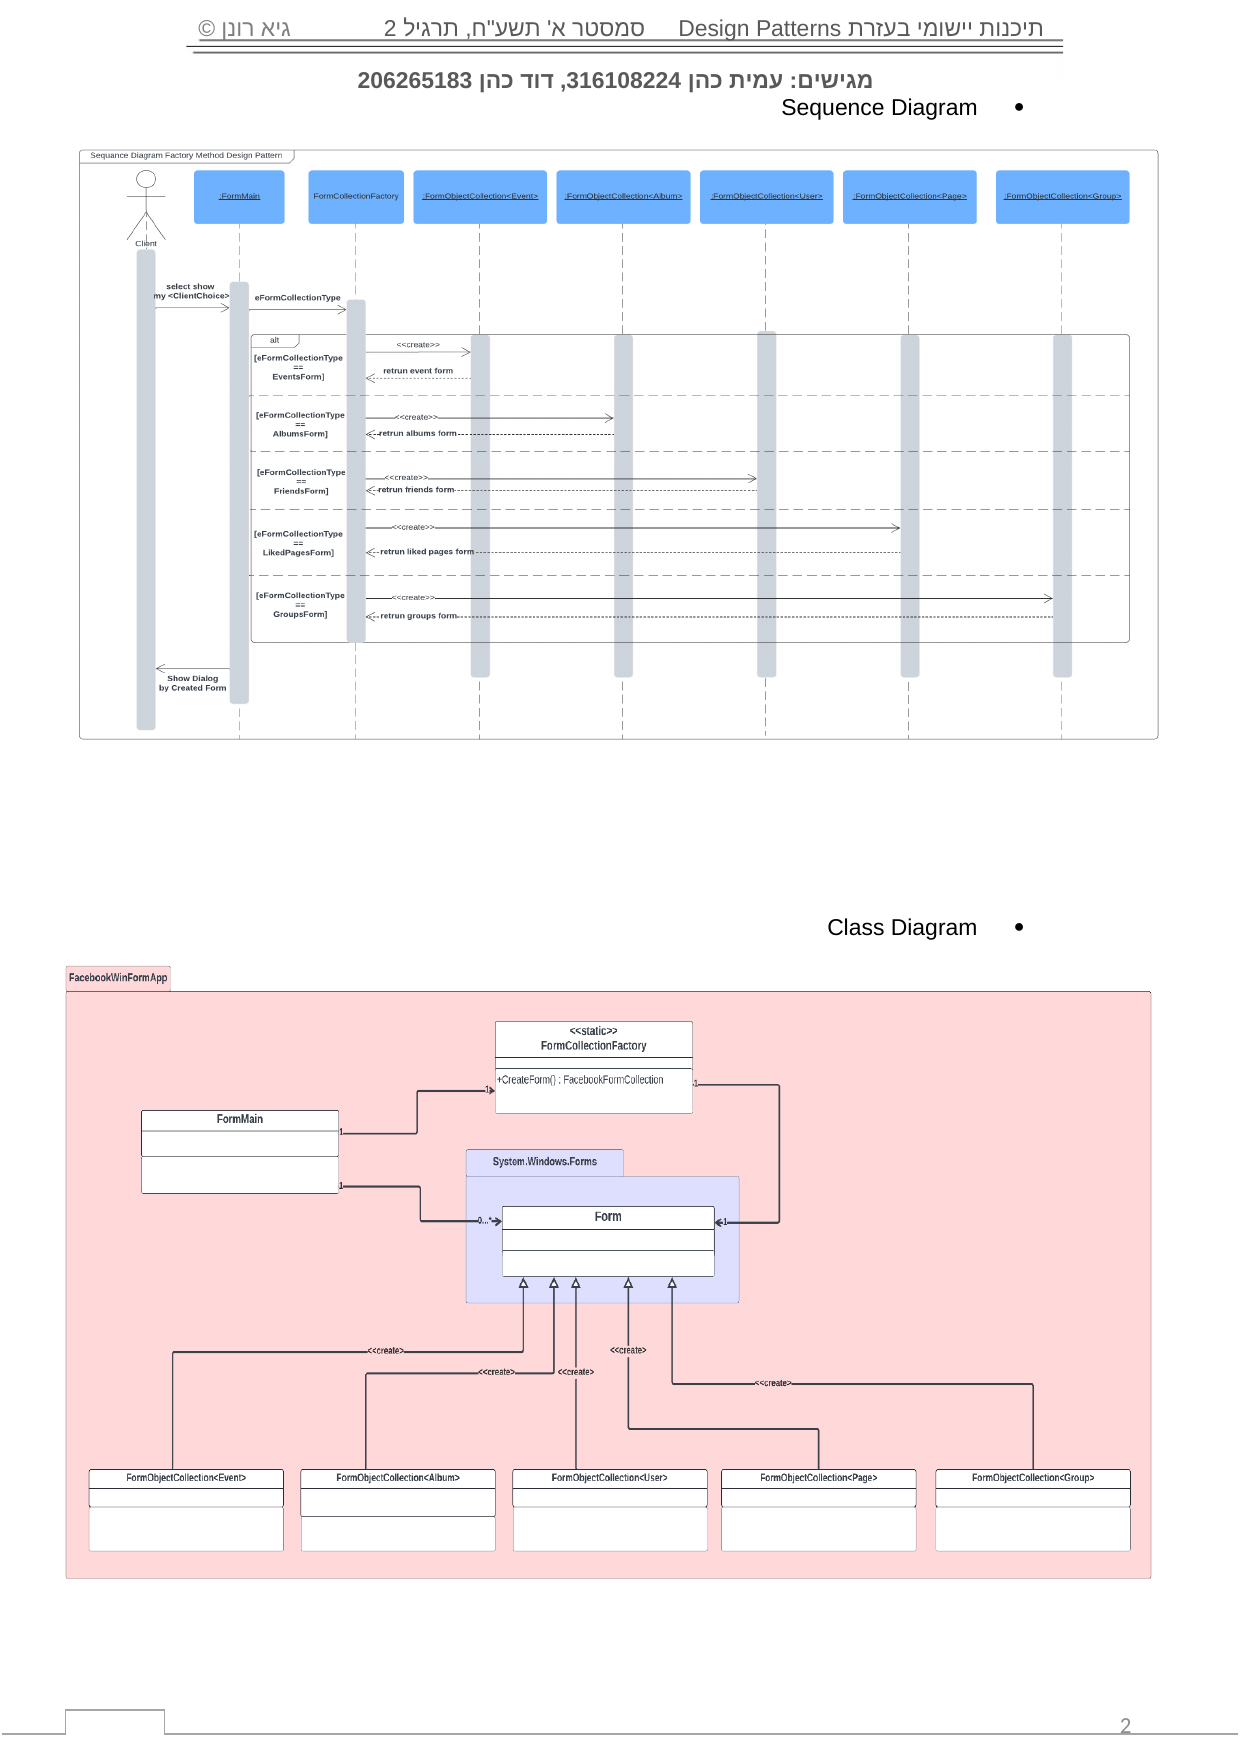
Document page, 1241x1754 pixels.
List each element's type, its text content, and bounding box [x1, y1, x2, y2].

picture [60, 132, 1177, 757]
list Class Diagram [187, 914, 1015, 941]
picture [186, 0, 1064, 104]
list Sequence Diagram [187, 94, 1015, 120]
picture [54, 951, 1162, 1593]
